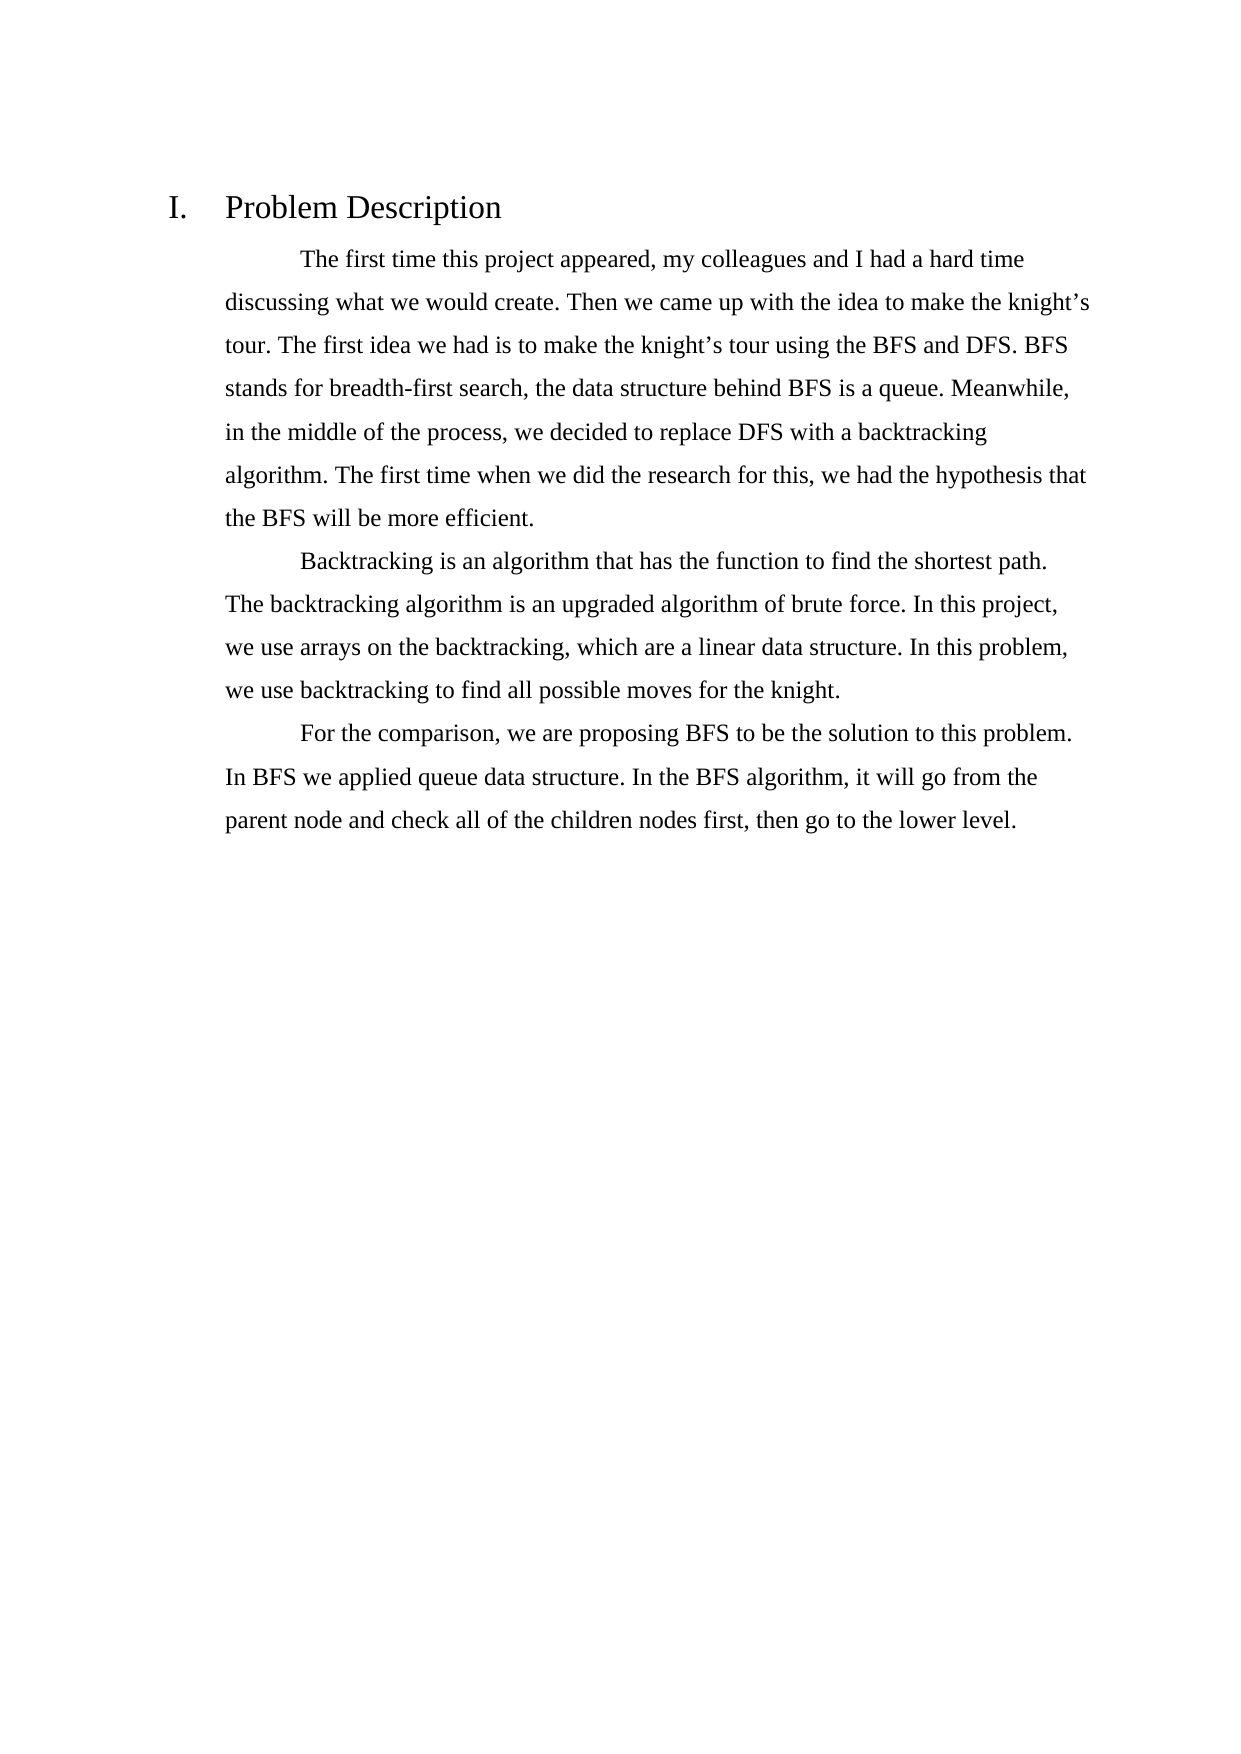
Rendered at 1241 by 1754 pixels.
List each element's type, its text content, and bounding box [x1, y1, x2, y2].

text For the comparison, we are proposing BFS to be the solution to this problem. In BFS we applied queue data structure. In the BFS algorithm, it will go from the parent node and check all of the children nodes first, then go to the lower level. [225, 718, 1090, 833]
subtitle Problem Description [187, 187, 1090, 226]
text Backtracking is an algorithm that has the function to find the shortest path. The backtracking algorithm is an upgraded algorithm of brute force. In this project, we use arrays on the backtracking, which are a linear data structure. In this problem, we use backtracking to find all possible moves for the knight. [225, 546, 1090, 704]
text The first time this project appeared, my colleagues and I had a hard time discussing what we would create. Then we came up with the idea to make the knight’s tour. The first idea we had is to make the knight’s tour using the BFS and DFS. BFS stands for breadth-first search, the data structure behind BFS is a queue. Meanwhile, in the middle of the process, we decided to replace DFS with a backtracking algorithm. The first time when we did the research for this, we had the hypothesis that the BFS will be more efficient. [225, 244, 1090, 532]
